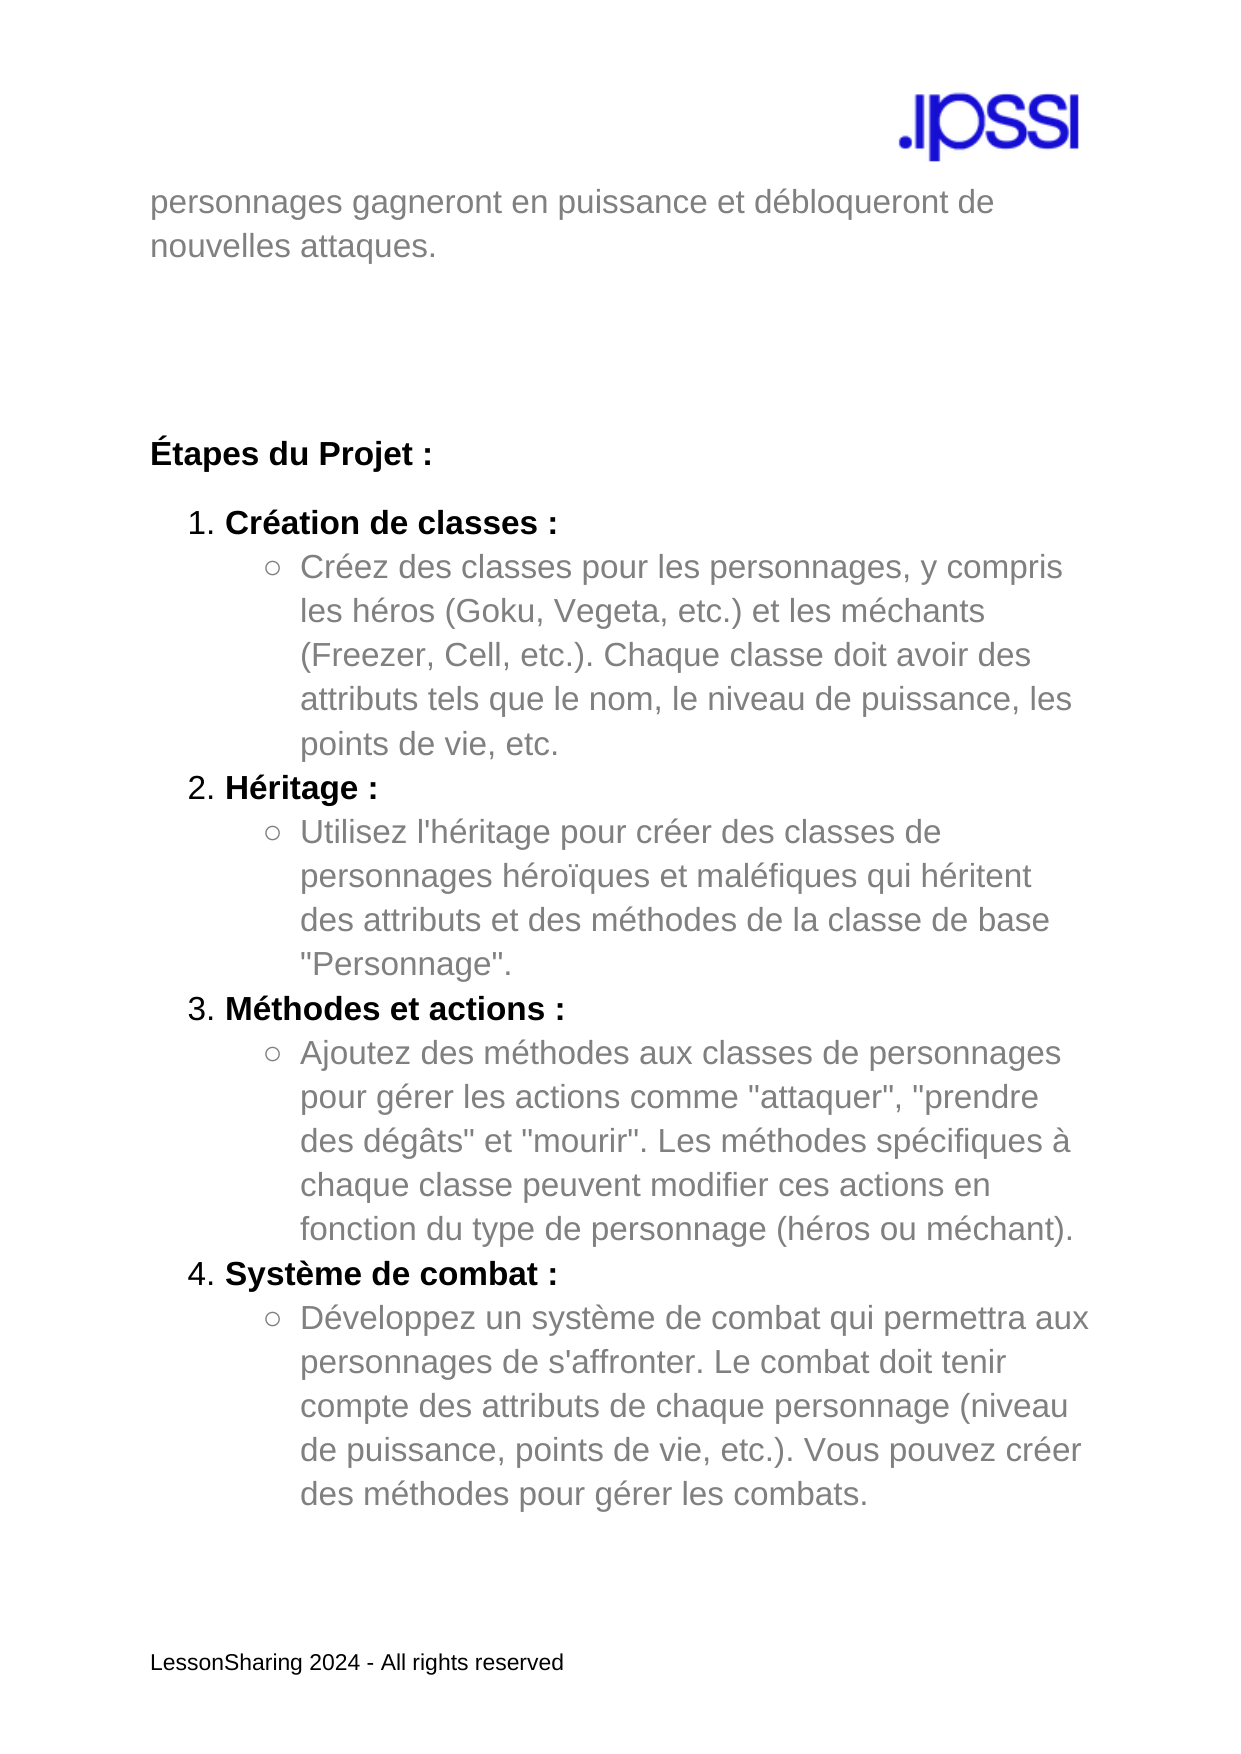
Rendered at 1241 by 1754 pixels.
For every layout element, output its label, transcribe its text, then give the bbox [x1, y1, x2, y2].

list Création de classes : [187, 503, 1090, 541]
list Héritage : [187, 768, 1090, 806]
list Système de combat : [187, 1254, 1090, 1292]
list Méthodes et actions : [187, 989, 1090, 1027]
list Créez des classes pour les personnages, y compris les héros (Goku, Vegeta, etc.) et les méchants (Freezer, Cell, etc.). Chaque classe doit avoir des attributs tels que le nom, le niveau de puissance, les points de vie, etc. [262, 547, 1090, 762]
list Utilisez l'héritage pour créer des classes de personnages héroïques et maléfiques qui héritent des attributs et des méthodes de la classe de base "Personnage". [262, 812, 1090, 983]
text Étapes du Projet : [150, 434, 1090, 472]
list Développez un système de combat qui permettra aux personnages de s'affronter. Le combat doit tenir compte des attributs de chaque personnage (niveau de puissance, points de vie, etc.). Vous pouvez créer des méthodes pour gérer les combats. [262, 1298, 1090, 1513]
list Ajoutez des méthodes aux classes de personnages pour gérer les actions comme "attaquer", "prendre des dégâts" et "mourir". Les méthodes spécifiques à chaque classe peuvent modifier ces actions en fonction du type de personnage (héros ou méchant). [262, 1033, 1090, 1248]
picture [890, 75, 1091, 179]
